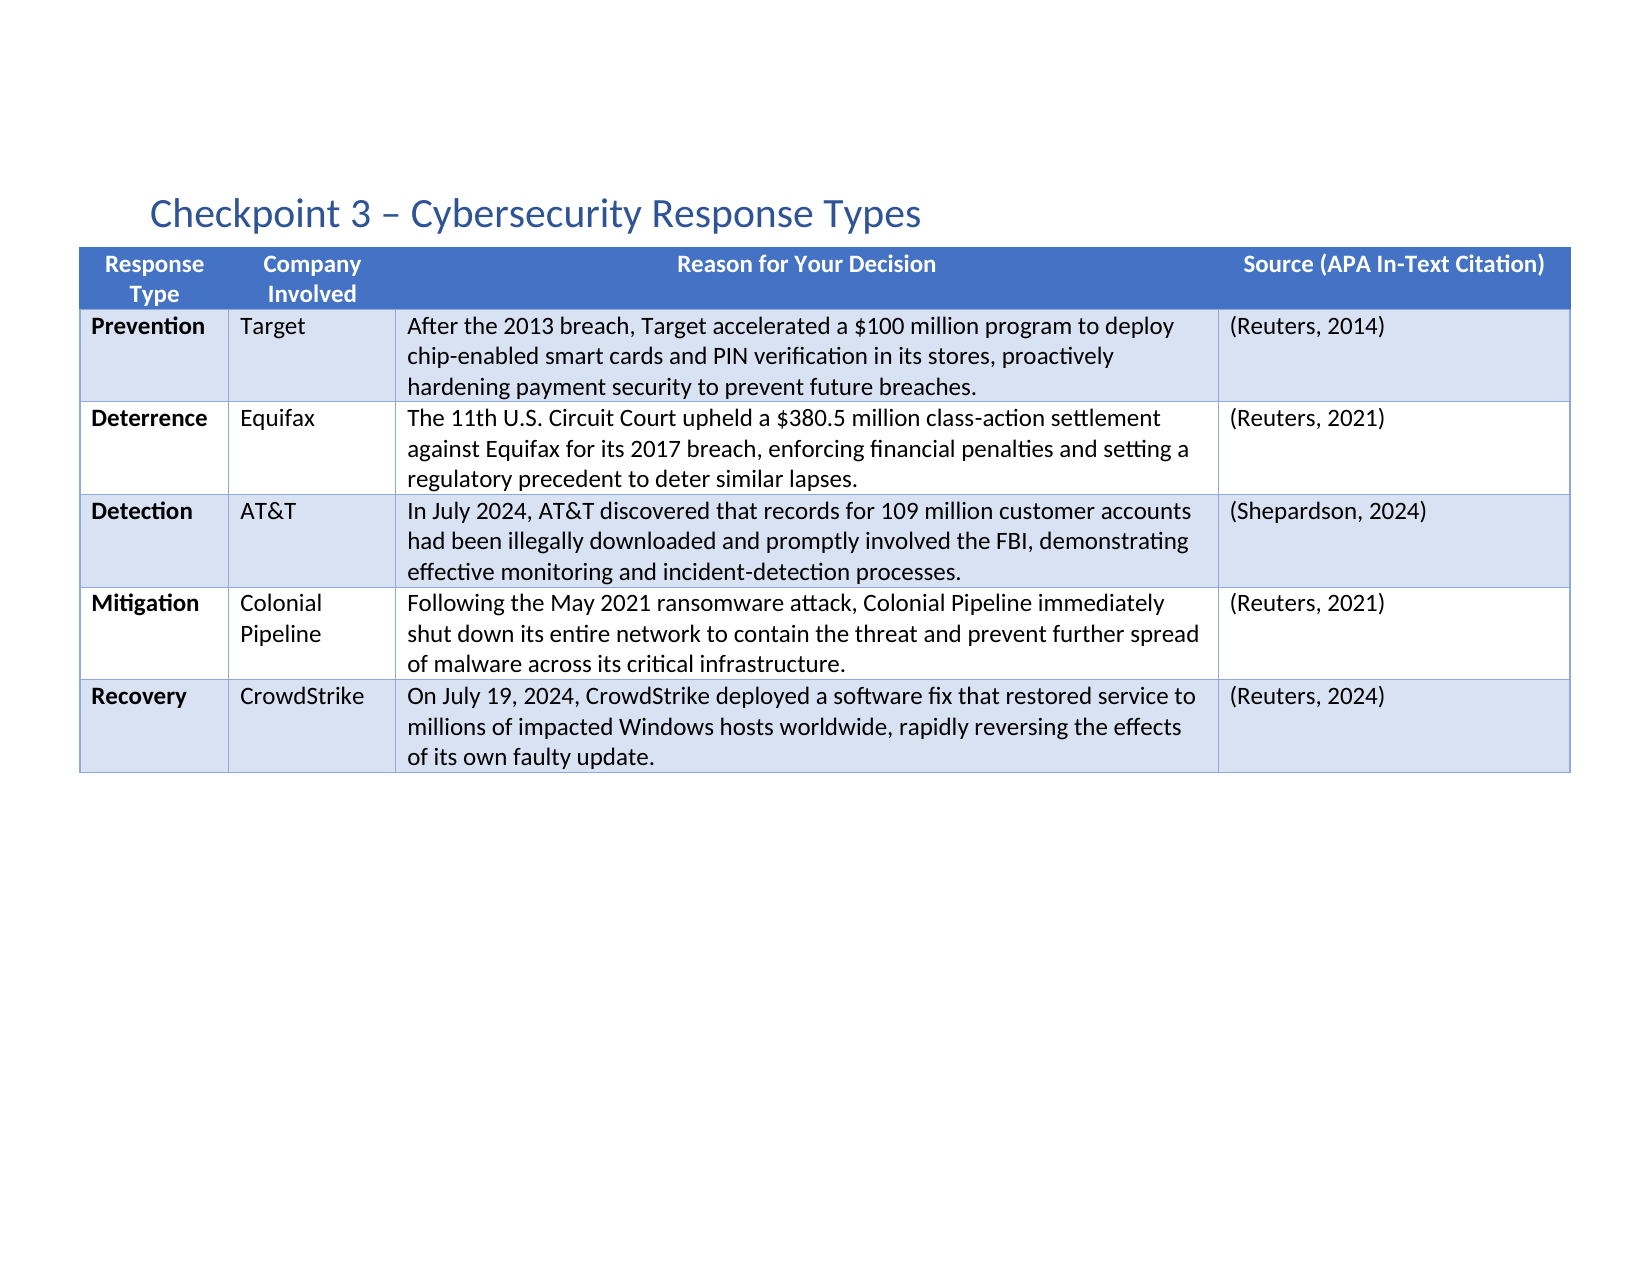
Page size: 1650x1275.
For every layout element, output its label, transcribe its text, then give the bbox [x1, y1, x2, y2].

table_cell CrowdStrike [229, 680, 395, 772]
table_header Response Type [81, 248, 228, 309]
table_cell On July 19, 2024, CrowdStrike deployed a software fix that restored service to millions of impacted Windows hosts worldwide, rapidly reversing the effects of its own faulty update. [396, 680, 1218, 772]
table_cell (Shepardson, 2024) [1219, 495, 1569, 587]
table_cell Recovery [81, 680, 228, 772]
table_cell (Reuters, 2024) [1219, 680, 1569, 772]
table_cell Target [229, 310, 395, 401]
table_cell The 11th U.S. Circuit Court upheld a $380.5 million class-action settlement against Equifax for its 2017 breach, enforcing financial penalties and setting a regulatory precedent to deter similar lapses. [396, 402, 1218, 494]
table_cell (Reuters, 2021) [1219, 402, 1569, 494]
subtitle Checkpoint 3 – Cybersecurity Response Types [150, 187, 1500, 238]
table_cell Prevention [81, 310, 228, 401]
table_cell In July 2024, AT&T discovered that records for 109 million customer accounts had been illegally downloaded and promptly involved the FBI, demonstrating effective monitoring and incident-detection processes. [396, 495, 1218, 587]
table_cell Mitigation [81, 588, 228, 679]
table_cell Detection [81, 495, 228, 587]
table_cell Colonial Pipeline [229, 588, 395, 679]
table_header Source (APA In-Text Citation) [1219, 248, 1569, 309]
table_cell Deterrence [81, 402, 228, 494]
table_cell After the 2013 breach, Target accelerated a $100 million program to deploy chip-enabled smart cards and PIN verification in its stores, proactively hardening payment security to prevent future breaches. [396, 310, 1218, 401]
table_cell (Reuters, 2021) [1219, 588, 1569, 679]
table_cell Equifax [229, 402, 395, 494]
table_cell Following the May 2021 ransomware attack, Colonial Pipeline immediately shut down its entire network to contain the threat and prevent further spread of malware across its critical infrastructure. [396, 588, 1218, 679]
table_header Reason for Your Decision [396, 248, 1218, 309]
table_cell (Reuters, 2014) [1219, 310, 1569, 401]
table_header Company Involved [229, 248, 395, 309]
table_cell AT&T [229, 495, 395, 587]
